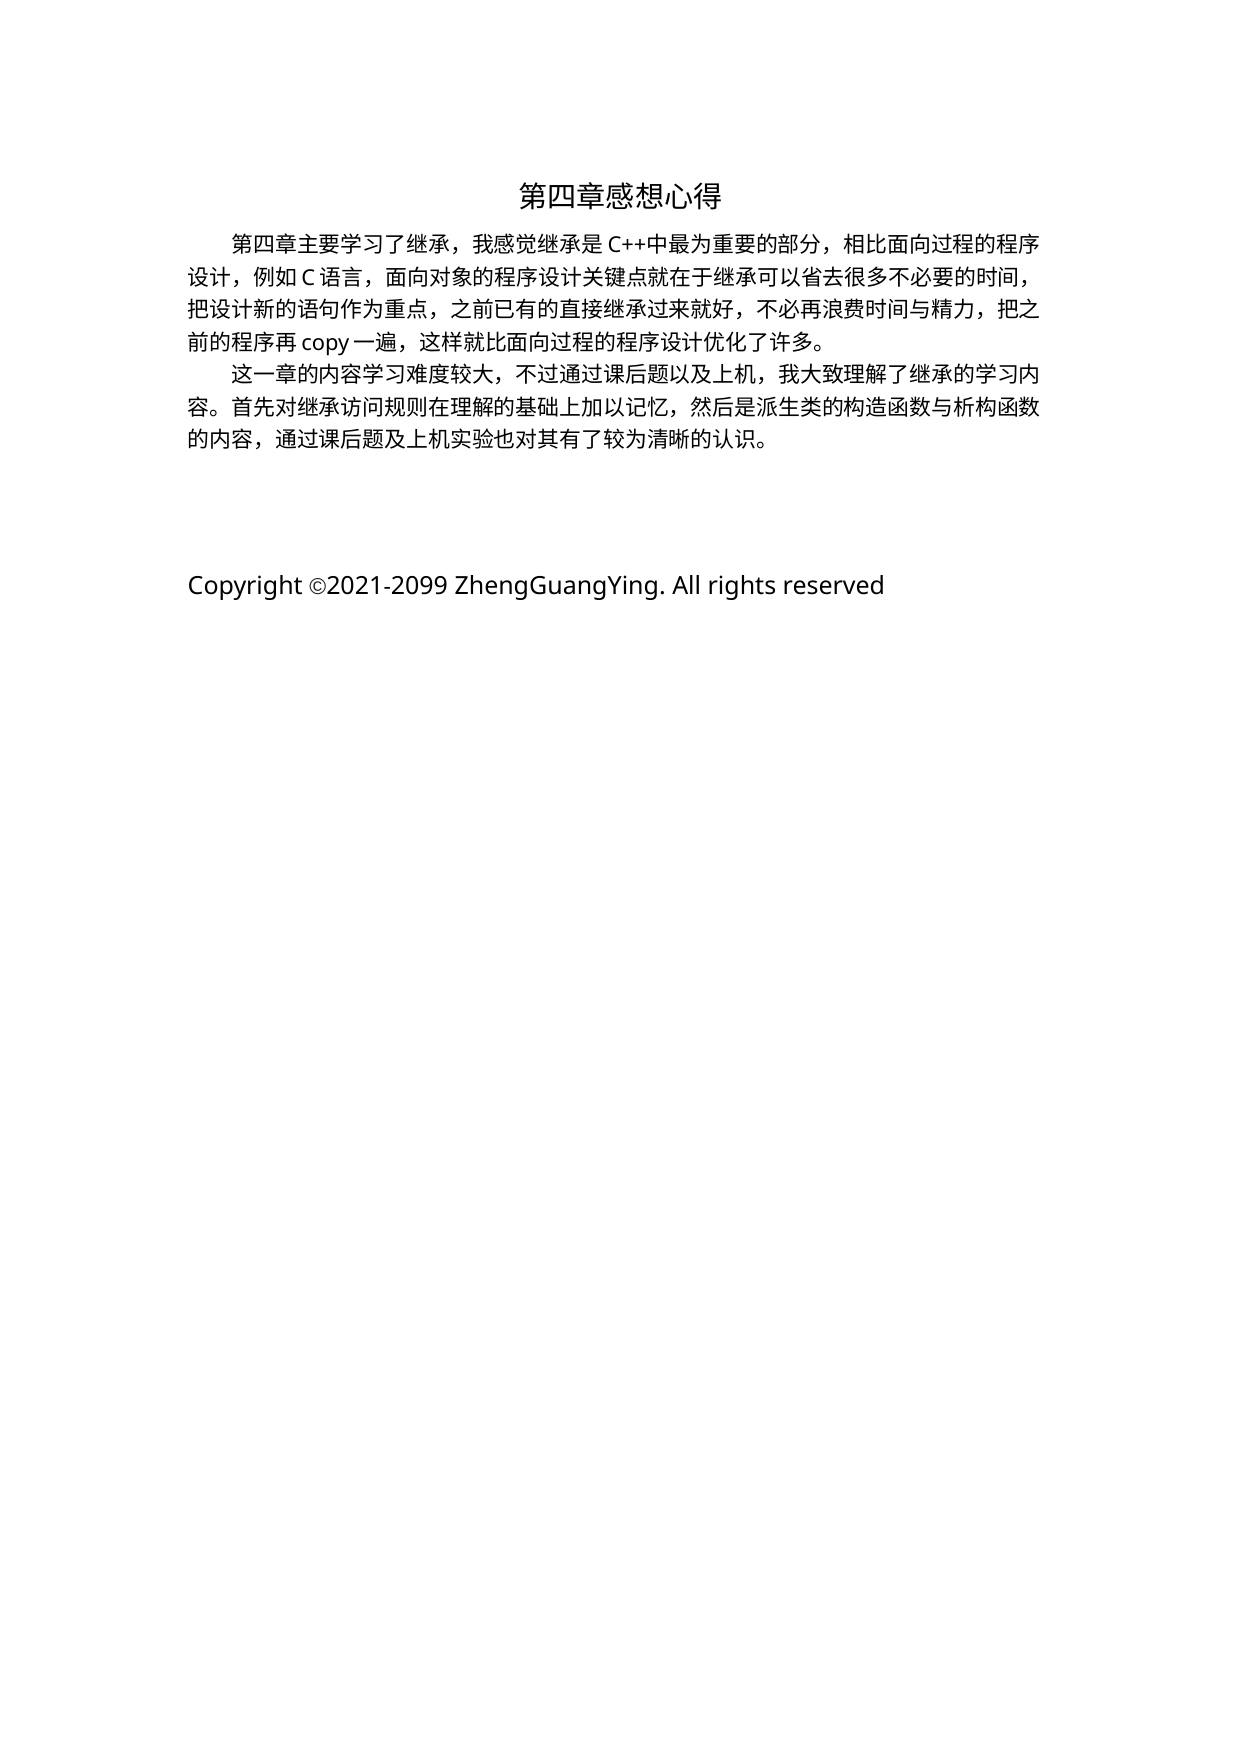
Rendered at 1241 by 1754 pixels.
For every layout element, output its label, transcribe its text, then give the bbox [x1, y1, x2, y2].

text 这一章的内容学习难度较大，不过通过课后题以及上机，我大致理解了继承的学习内容。首先对继承访问规则在理解的基础上加以记忆，然后是派生类的构造函数与析构函数的内容，通过课后题及上机实验也对其有了较为清晰的认识。 [187, 357, 1053, 454]
text 第四章感想心得 [187, 162, 1053, 227]
text 第四章主要学习了继承，我感觉继承是C++中最为重要的部分，相比面向过程的程序设计，例如C语言，面向对象的程序设计关键点就在于继承可以省去很多不必要的时间，把设计新的语句作为重点，之前已有的直接继承过来就好，不必再浪费时间与精力，把之前的程序再copy一遍，这样就比面向过程的程序设计优化了许多。 [187, 227, 1053, 357]
text Copyright ©2021-2099 ZhengGuangYing. All rights reserved [187, 552, 1053, 617]
